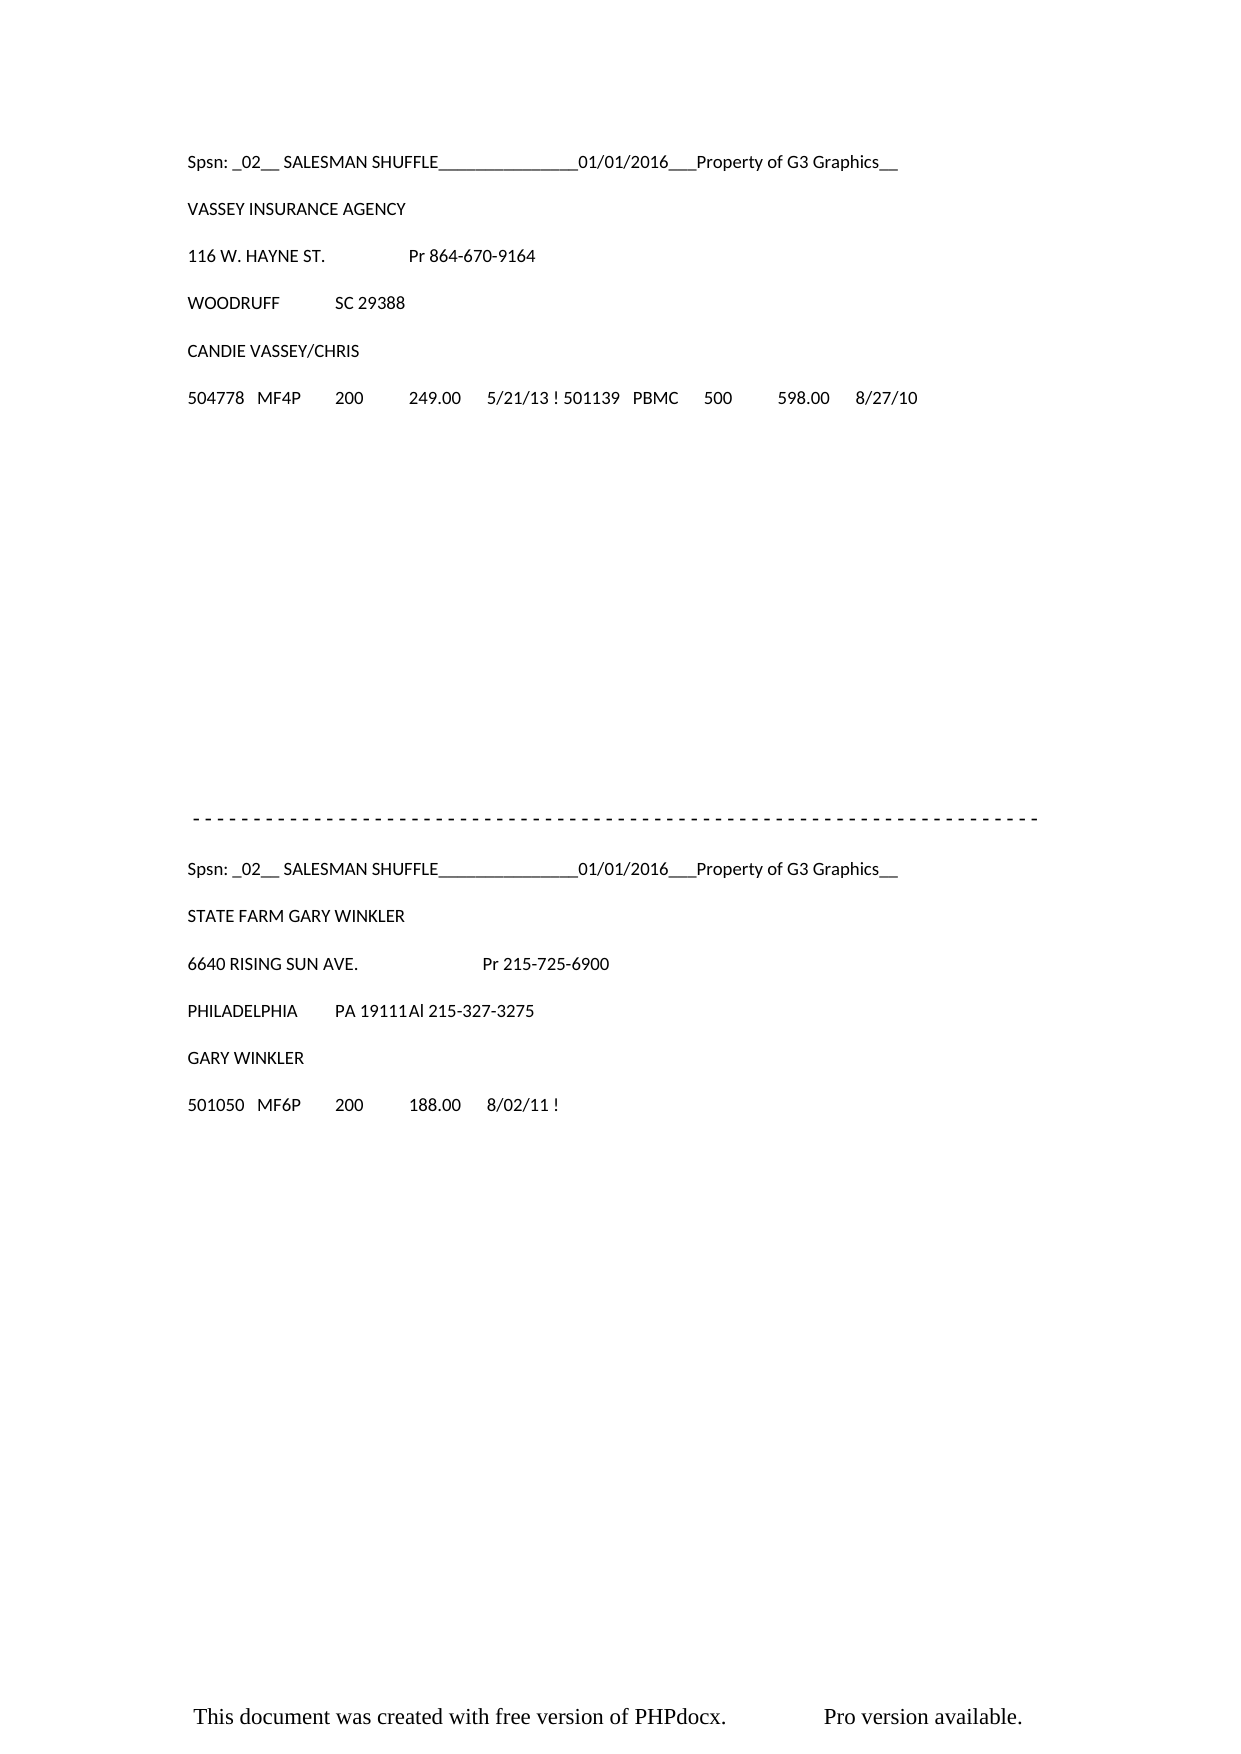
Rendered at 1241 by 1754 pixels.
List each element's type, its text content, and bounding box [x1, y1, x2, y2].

text Spsn: _02__ SALESMAN SHUFFLE_______________01/01/2016___Property of G3 Graphics__ [187, 857, 1053, 880]
text 116 W. HAYNE ST. Pr 864-670-9164 [187, 244, 1053, 267]
text 6640 RISING SUN AVE. Pr 215-725-6900 [187, 952, 1053, 974]
text STATE FARM GARY WINKLER [187, 904, 1053, 927]
text VASSEY INSURANCE AGENCY [187, 197, 1053, 220]
text 504778 MF4P 200 249.00 5/21/13 ! 501139 PBMC 500 598.00 8/27/10 [187, 386, 1053, 409]
text PHILADELPHIA PA 19111 Al 215-327-3275 [187, 999, 1053, 1022]
text CANDIE VASSEY/CHRIS [187, 339, 1053, 362]
text 501050 MF6P 200 188.00 8/02/11 ! [187, 1093, 1053, 1116]
text GARY WINKLER [187, 1046, 1053, 1069]
text Spsn: _02__ SALESMAN SHUFFLE_______________01/01/2016___Property of G3 Graphics__ [187, 150, 1053, 173]
text - - - - - - - - - - - - - - - - - - - - - - - - - - - - - - - - - - - - - - - - - - - - - - - - - - - - - - - - - - - - - - - - - - - - - - [187, 804, 1053, 832]
text WOODRUFF SC 29388 [187, 292, 1053, 314]
